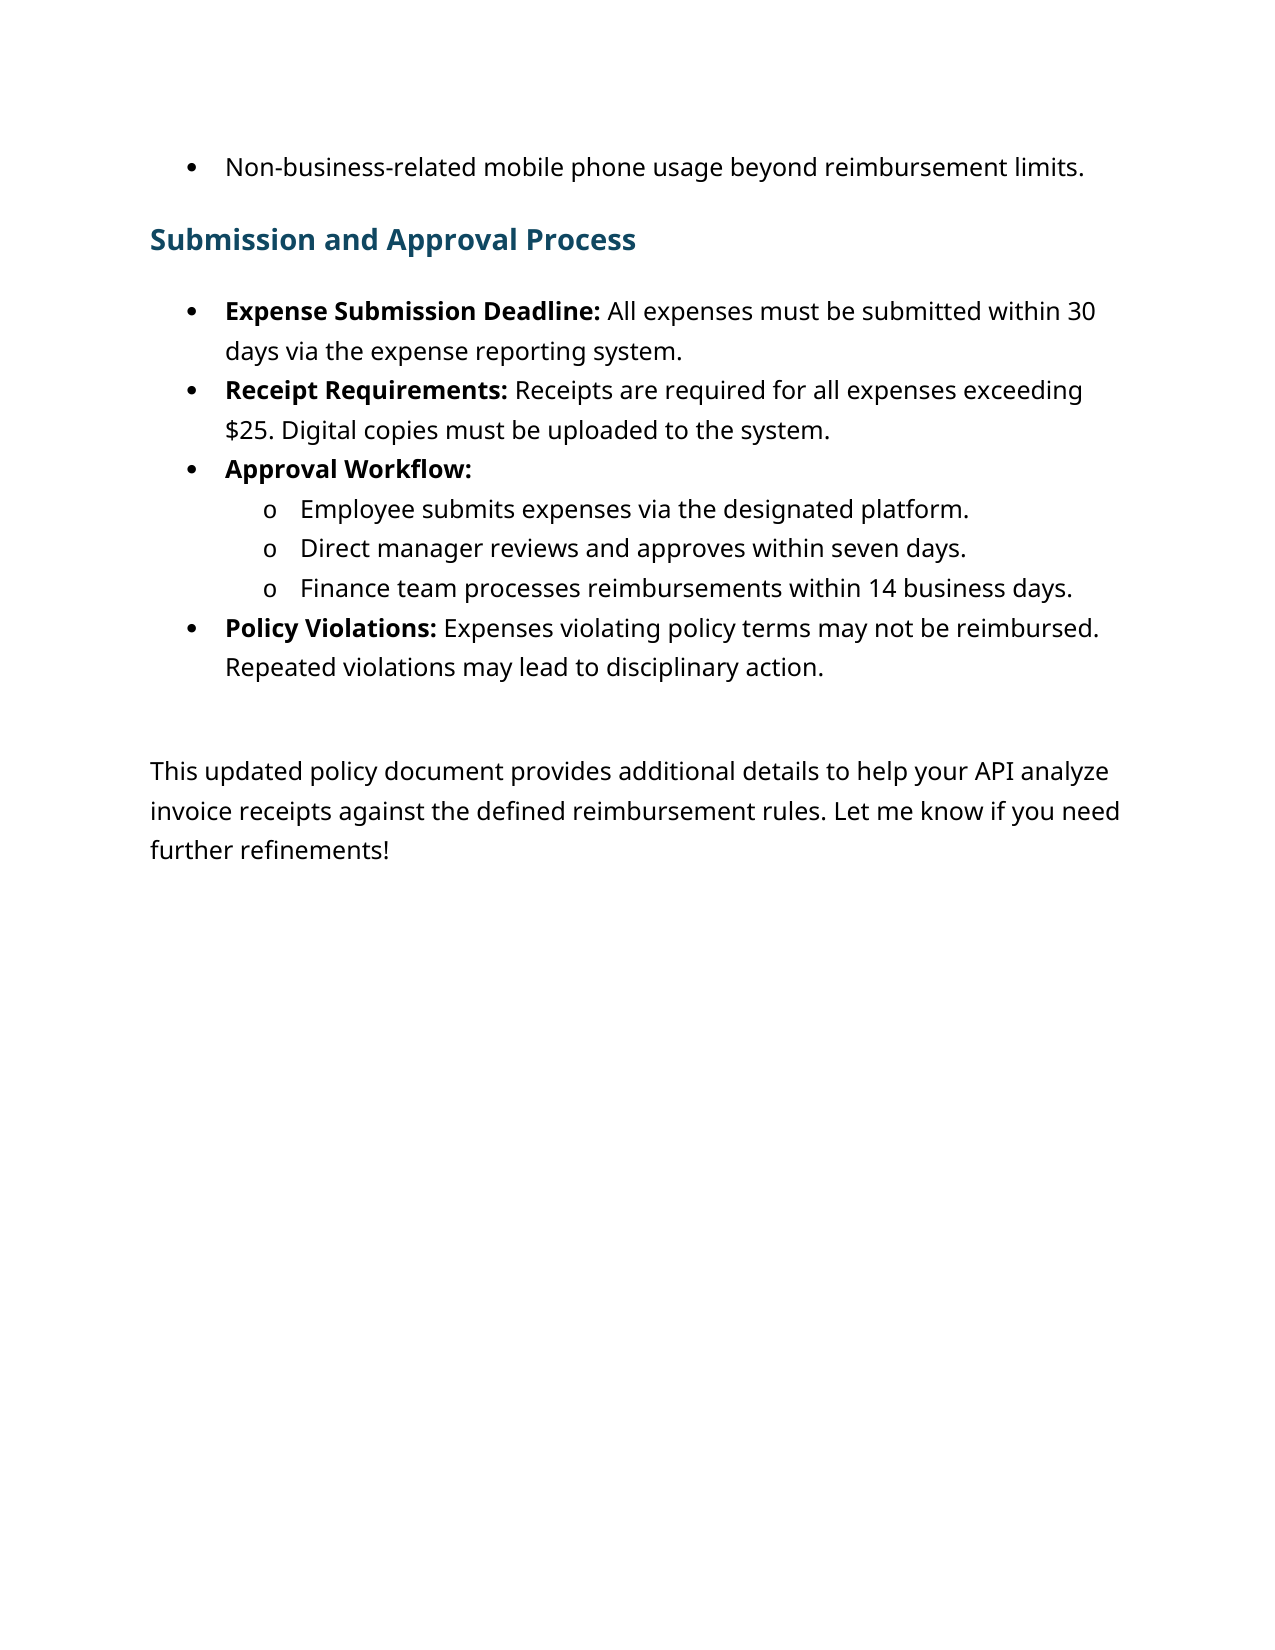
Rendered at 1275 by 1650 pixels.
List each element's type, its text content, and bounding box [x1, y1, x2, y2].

text This updated policy document provides additional details to help your API analyze invoice receipts against the defined reimbursement rules. Let me know if you need further refinements! [150, 754, 1125, 867]
subtitle Submission and Approval Process [150, 219, 1125, 258]
list Expense Submission Deadline: All expenses must be submitted within 30 days via the expense reporting system. [187, 294, 1125, 367]
list Approval Workflow: [187, 452, 1125, 486]
list Policy Violations: Expenses violating policy terms may not be reimbursed. Repeated violations may lead to disciplinary action. [187, 610, 1125, 684]
list Employee submits expenses via the designated platform. [262, 491, 1125, 526]
list Receipt Requirements: Receipts are required for all expenses exceeding $25. Digital copies must be uploaded to the system. [187, 373, 1125, 446]
list Finance team processes reimbursements within 14 business days. [262, 571, 1125, 605]
list Direct manager reviews and approves within seven days. [262, 531, 1125, 565]
list Non-business-related mobile phone usage beyond reimbursement limits. [187, 150, 1125, 184]
